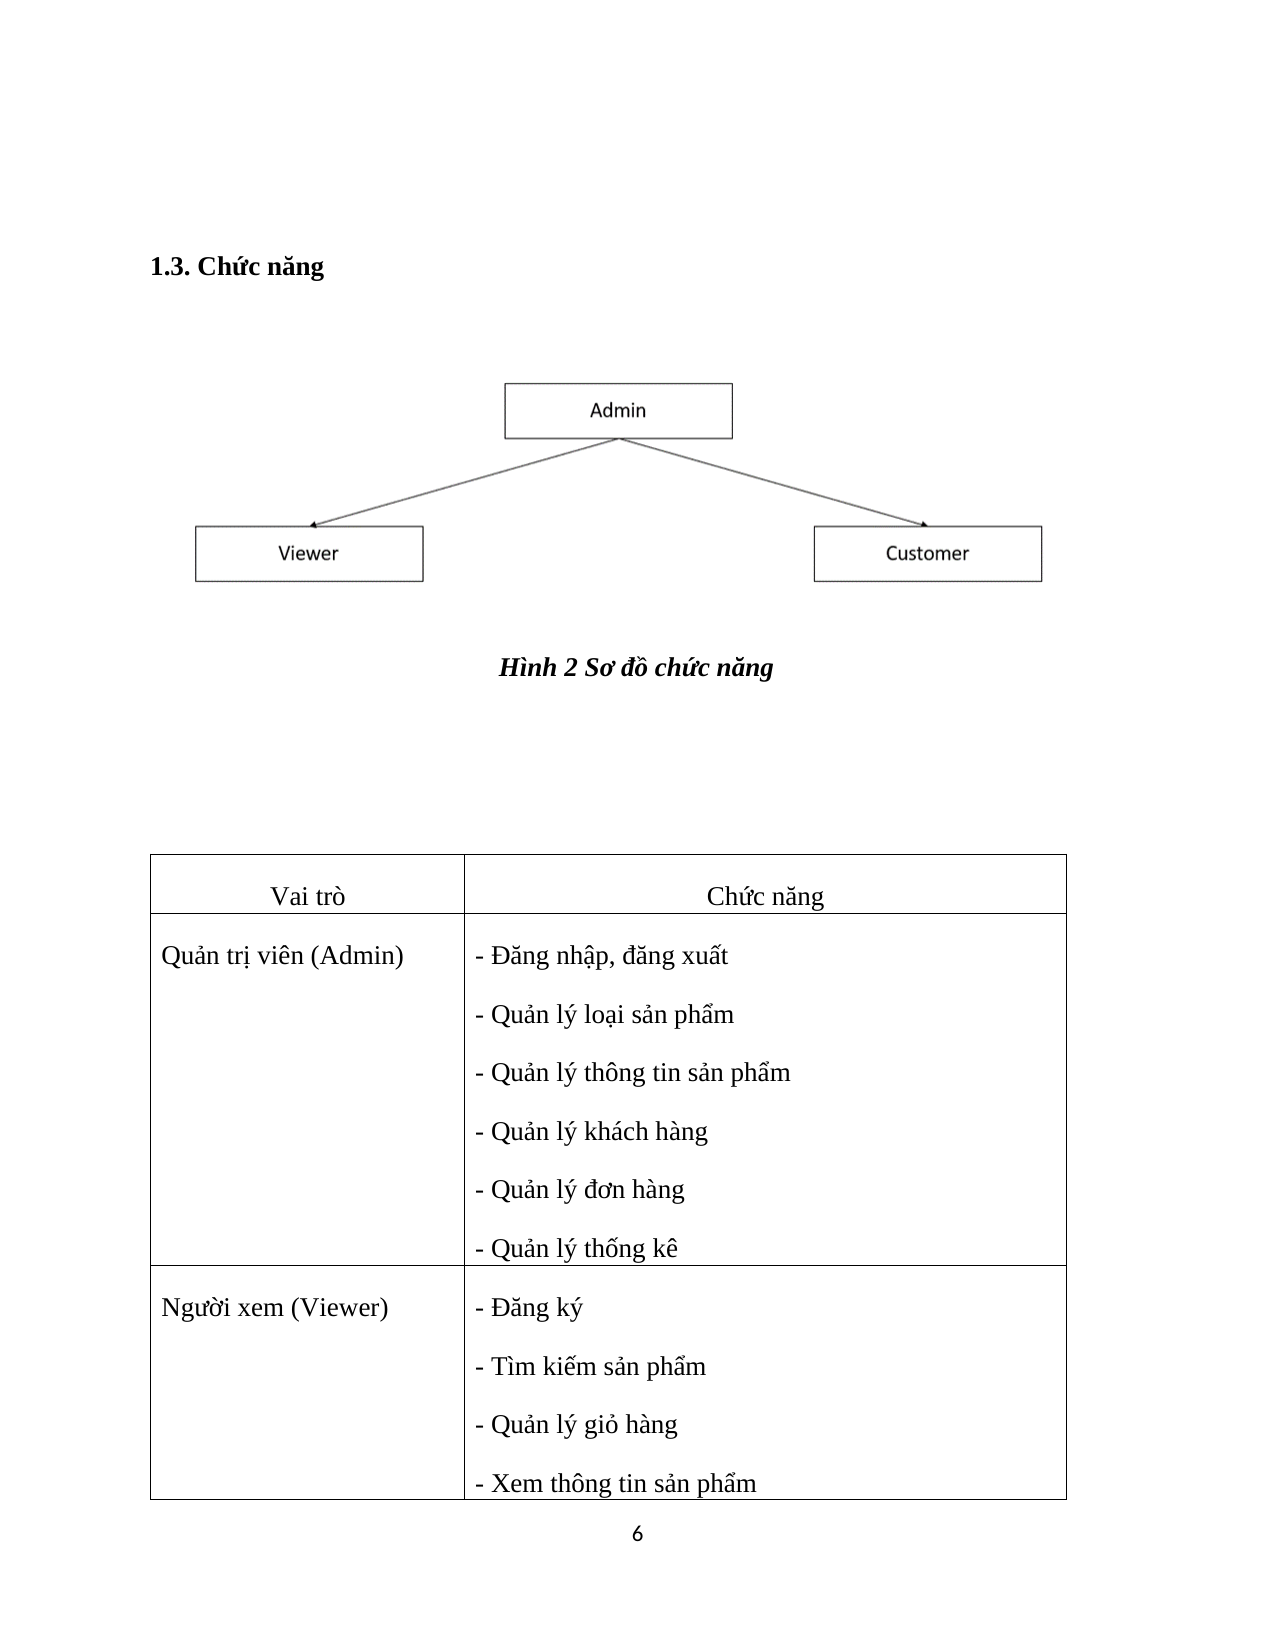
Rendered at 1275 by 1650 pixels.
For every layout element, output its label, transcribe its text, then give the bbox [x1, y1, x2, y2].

table_cell - Đăng nhập, đăng xuất - Quản lý loại sản phẩm - Quản lý thông tin sản phẩm - Quản lý khách hàng - Quản lý đơn hàng - Quản lý thống kê [465, 914, 1066, 1265]
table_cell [465, 1266, 1066, 1499]
picture [150, 334, 1095, 632]
table_header Vai trò [151, 855, 464, 913]
subtitle 1.3. Chức năng [150, 250, 1125, 282]
table_header Chức năng [465, 855, 1066, 913]
table_cell Người xem (Viewer) [151, 1266, 464, 1499]
table_cell Quản trị viên (Admin) [151, 914, 464, 1265]
text Hình 2 Sơ đồ chức năng [150, 651, 1125, 682]
